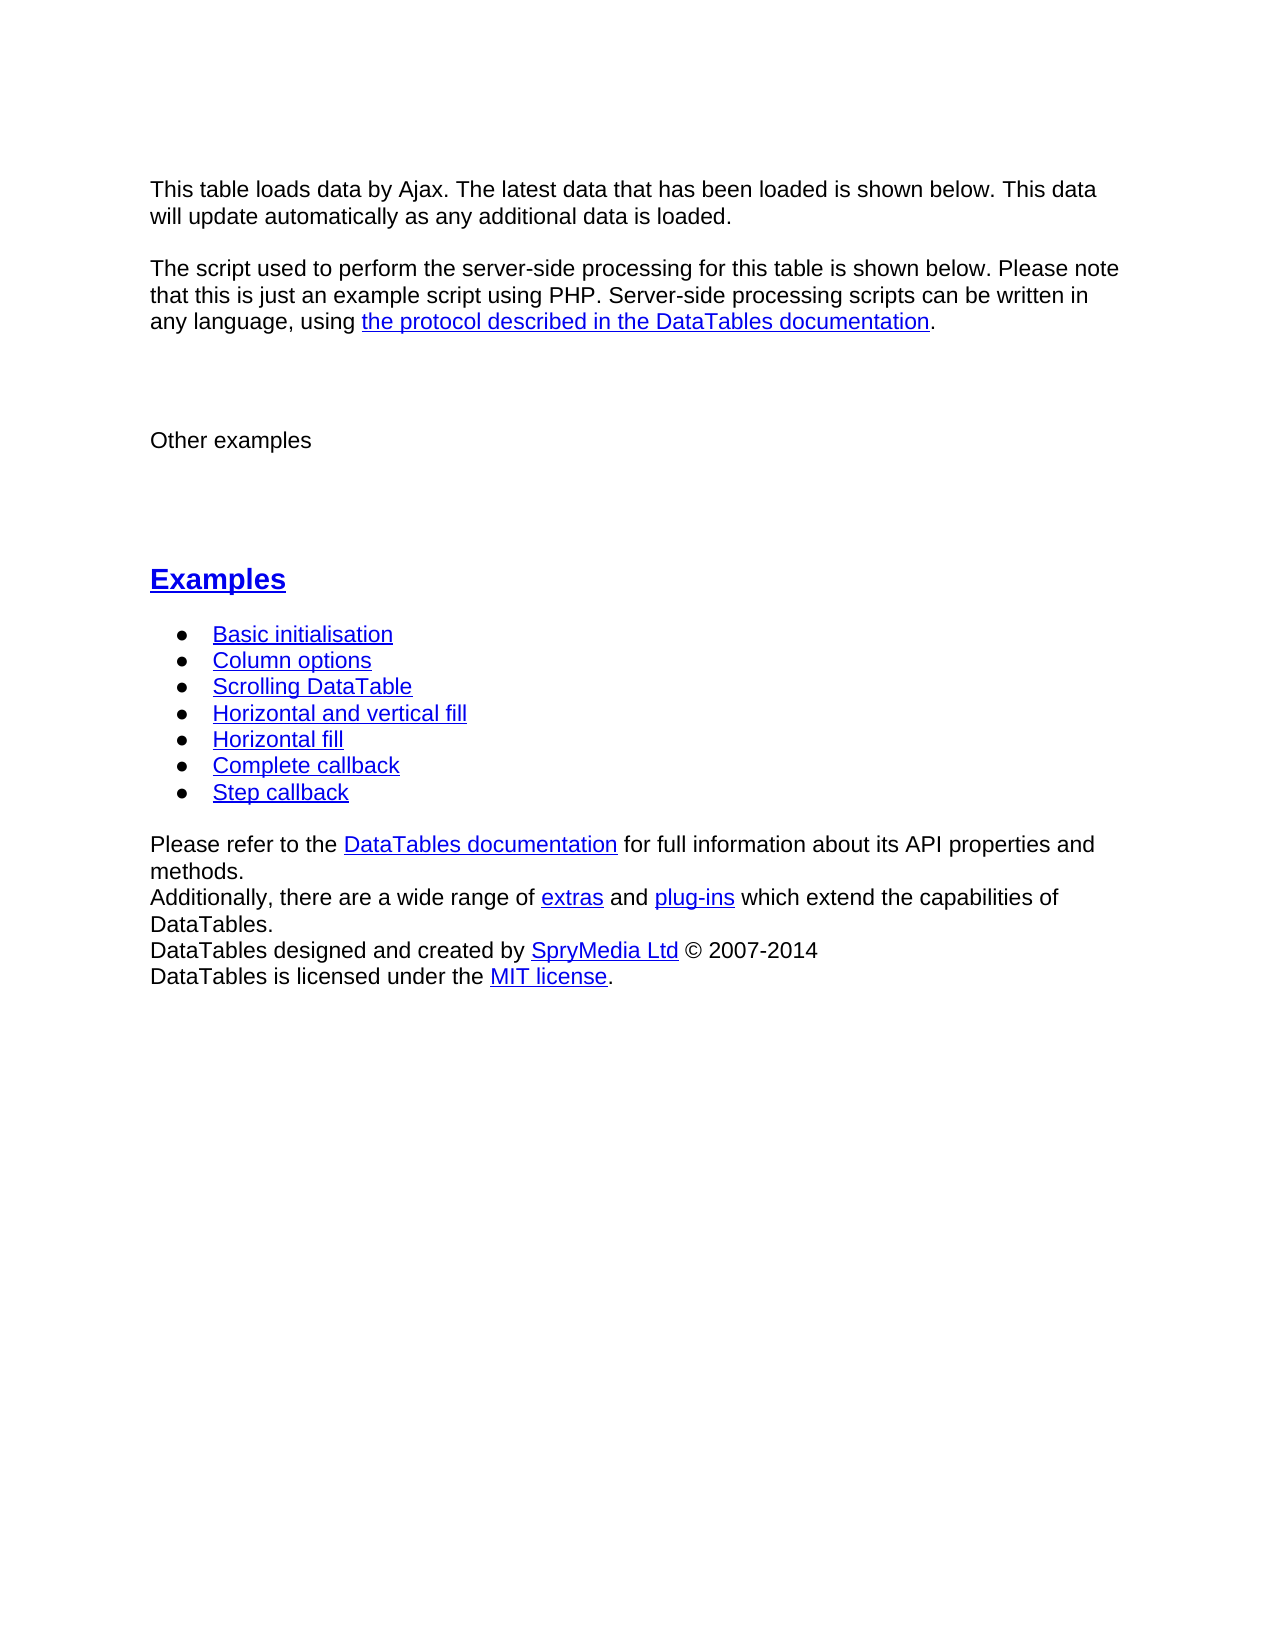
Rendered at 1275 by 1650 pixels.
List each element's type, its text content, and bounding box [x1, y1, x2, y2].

text Please refer to the DataTables documentation for full information about its API properties and methods. [150, 831, 1125, 884]
list Horizontal fill [175, 726, 1125, 752]
text Other examples [150, 427, 1125, 454]
list Complete callback [175, 752, 1125, 779]
list Step callback [175, 779, 1125, 805]
text DataTables is licensed under the MIT license. [150, 963, 1125, 989]
list Basic initialisation [175, 621, 1125, 647]
list Column options [175, 647, 1125, 673]
text The script used to perform the server-side processing for this table is shown below. Please note that this is just an example script using PHP. Server-side processing scripts can be written in any language, using the protocol described in the DataTables documentation. [150, 255, 1125, 334]
text DataTables designed and created by SpryMedia Ltd © 2007-2014 [150, 937, 1125, 963]
text Examples [150, 562, 1125, 596]
list Scrolling DataTable [175, 673, 1125, 700]
text Additionally, there are a wide range of extras and plug-ins which extend the capabilities of DataTables. [150, 884, 1125, 937]
text This table loads data by Ajax. The latest data that has been loaded is shown below. This data will update automatically as any additional data is loaded. [150, 176, 1125, 229]
list Horizontal and vertical fill [175, 700, 1125, 726]
